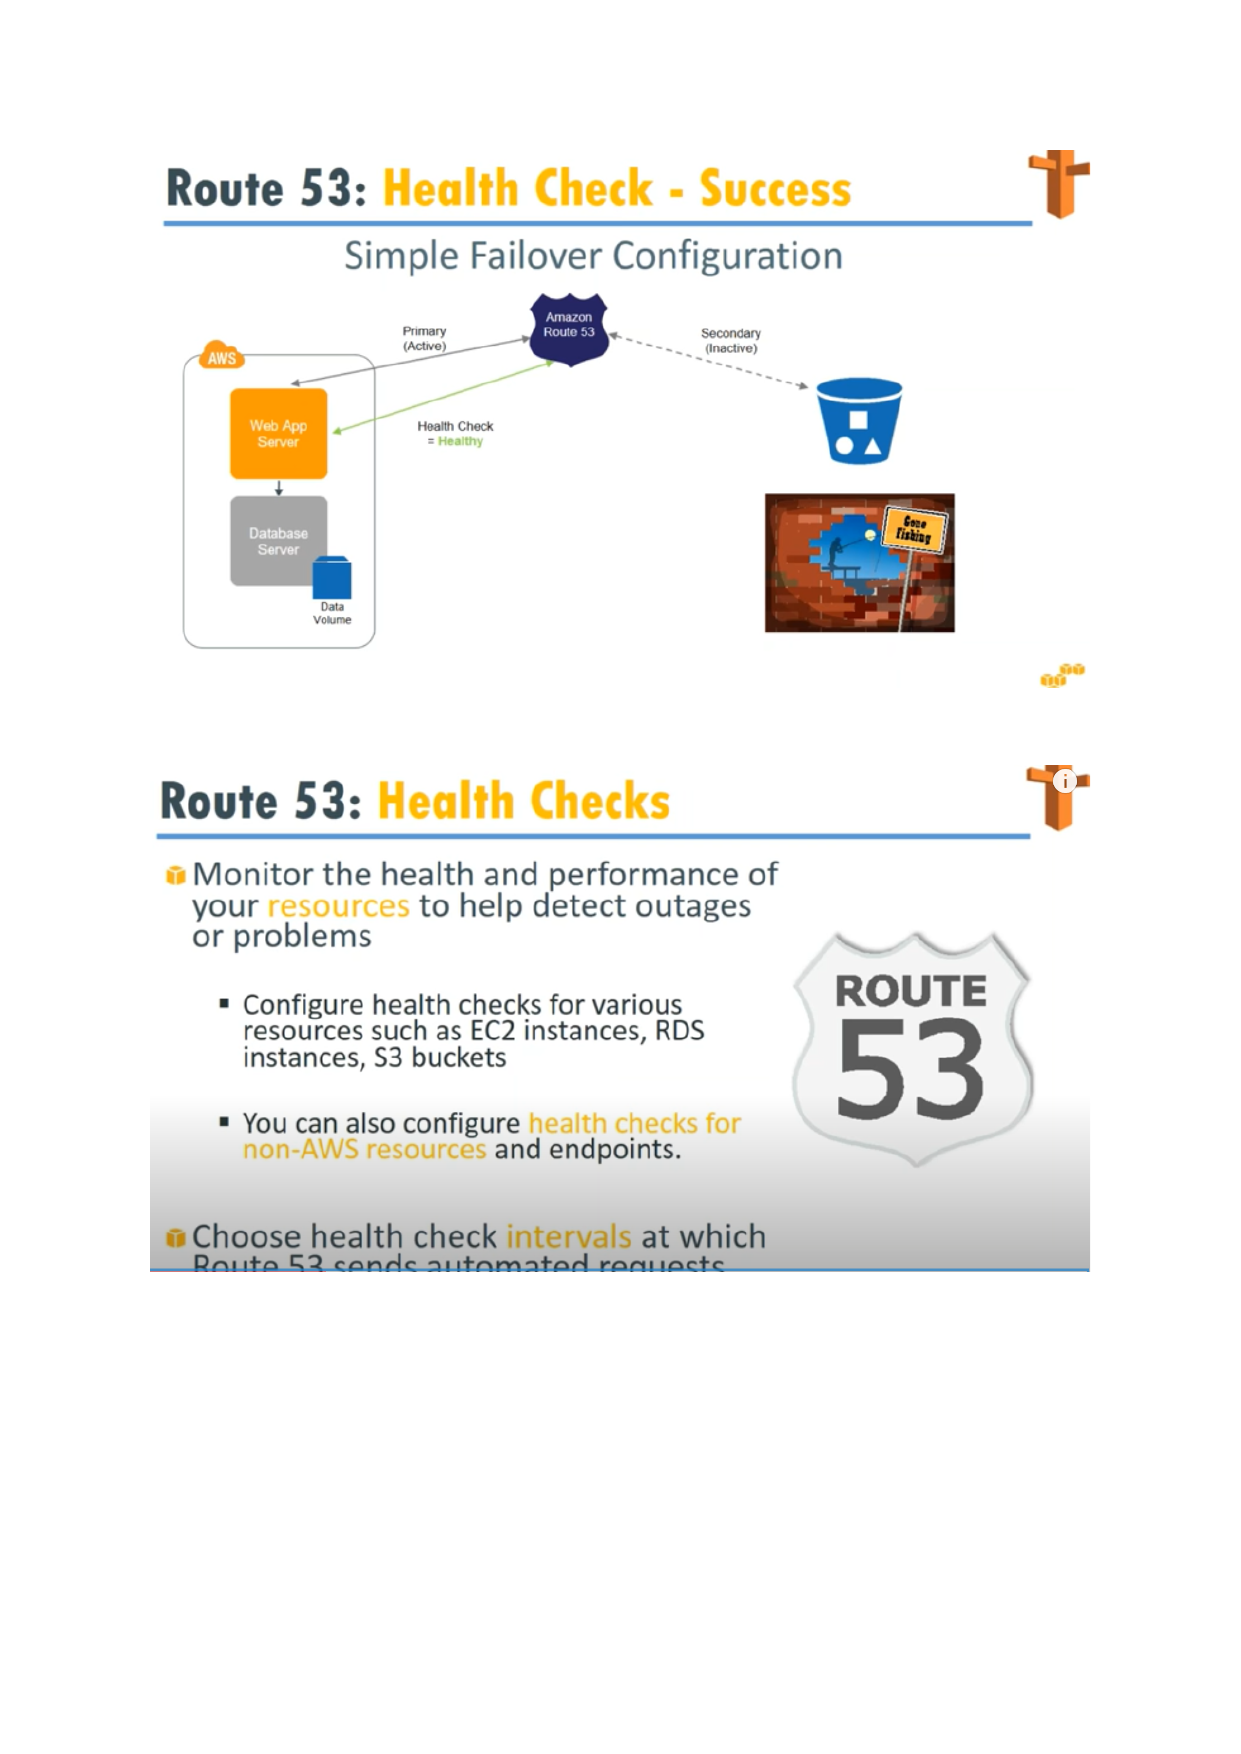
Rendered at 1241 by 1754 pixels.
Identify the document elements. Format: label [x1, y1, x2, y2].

picture [150, 150, 1091, 688]
picture [150, 765, 1091, 1272]
